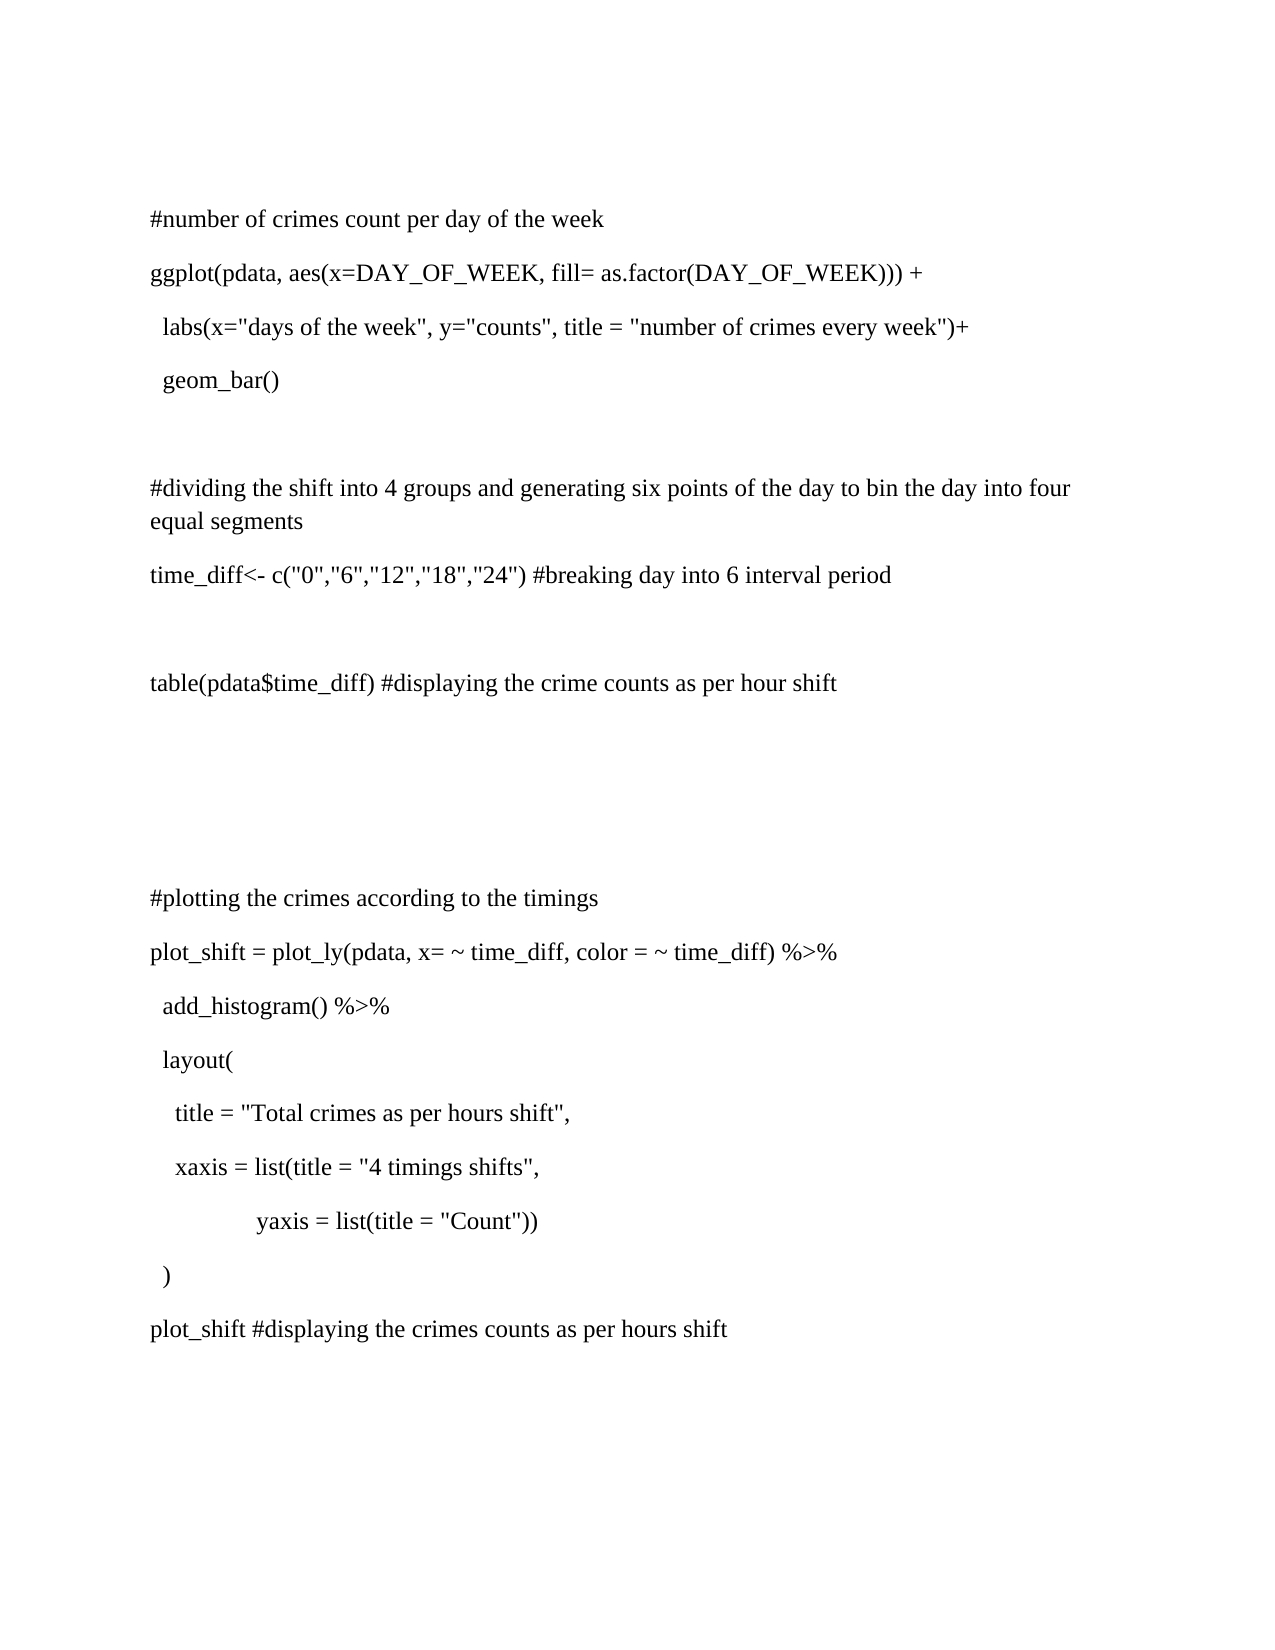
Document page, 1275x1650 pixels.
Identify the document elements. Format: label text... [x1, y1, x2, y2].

text ) [150, 1260, 1125, 1289]
text plot_shift = plot_ly(pdata, x= ~ time_diff, color = ~ time_diff) %>% [150, 937, 1125, 966]
text plot_shift #displaying the crimes counts as per hours shift [150, 1314, 1125, 1343]
text #dividing the shift into 4 groups and generating six points of the day to bin the day into four equal segments [150, 473, 1125, 535]
text ggplot(pdata, aes(x=DAY_OF_WEEK, fill= as.factor(DAY_OF_WEEK))) + [150, 258, 1125, 286]
text labs(x="days of the week", y="counts", title = "number of crimes every week")+ [150, 312, 1125, 340]
text #plotting the crimes according to the timings [150, 883, 1125, 912]
text add_histogram() %>% [150, 991, 1125, 1019]
text xaxis = list(title = "4 timings shifts", [150, 1152, 1125, 1181]
text #number of crimes count per day of the week [150, 204, 1125, 233]
text time_diff<- c("0","6","12","18","24") #breaking day into 6 interval period [150, 560, 1125, 589]
text yaxis = list(title = "Count")) [150, 1206, 1125, 1235]
text geom_bar() [150, 365, 1125, 394]
text table(pdata$time_diff) #displaying the crime counts as per hour shift [150, 668, 1125, 696]
text title = "Total crimes as per hours shift", [150, 1098, 1125, 1127]
text layout( [150, 1045, 1125, 1073]
